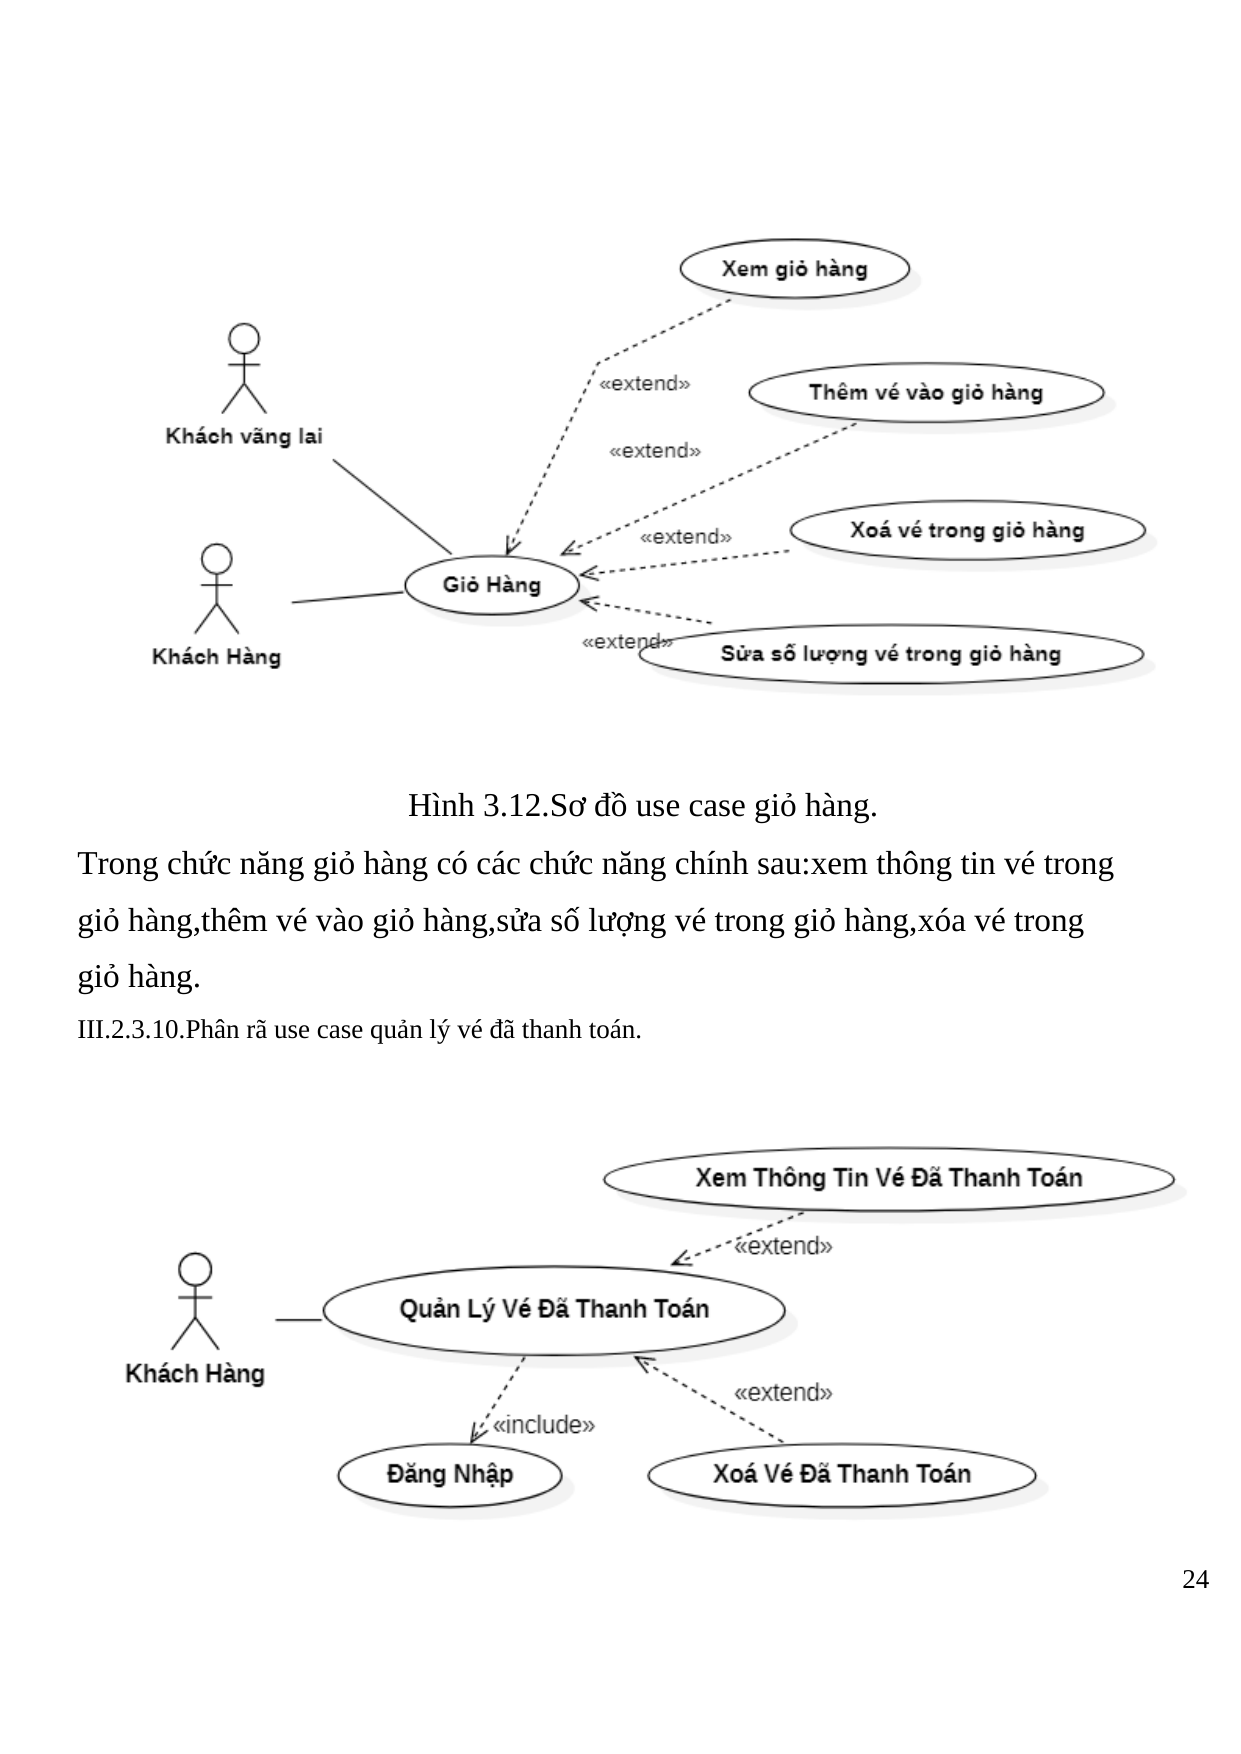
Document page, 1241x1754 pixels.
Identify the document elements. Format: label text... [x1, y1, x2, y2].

picture [114, 159, 1173, 766]
text Hình 3.12.Sơ đồ use case giỏ hàng. [77, 785, 1209, 823]
picture [77, 1088, 1241, 1560]
text Trong chức năng giỏ hàng có các chức năng chính sau:xem thông tin vé trong giỏ hàng,thêm vé vào giỏ hàng,sửa số lượng vé trong giỏ hàng,xóa vé trong giỏ hàng. [77, 843, 1132, 995]
text III.2.3.10.Phân rã use case quản lý vé đã thanh toán. [77, 1013, 1209, 1044]
